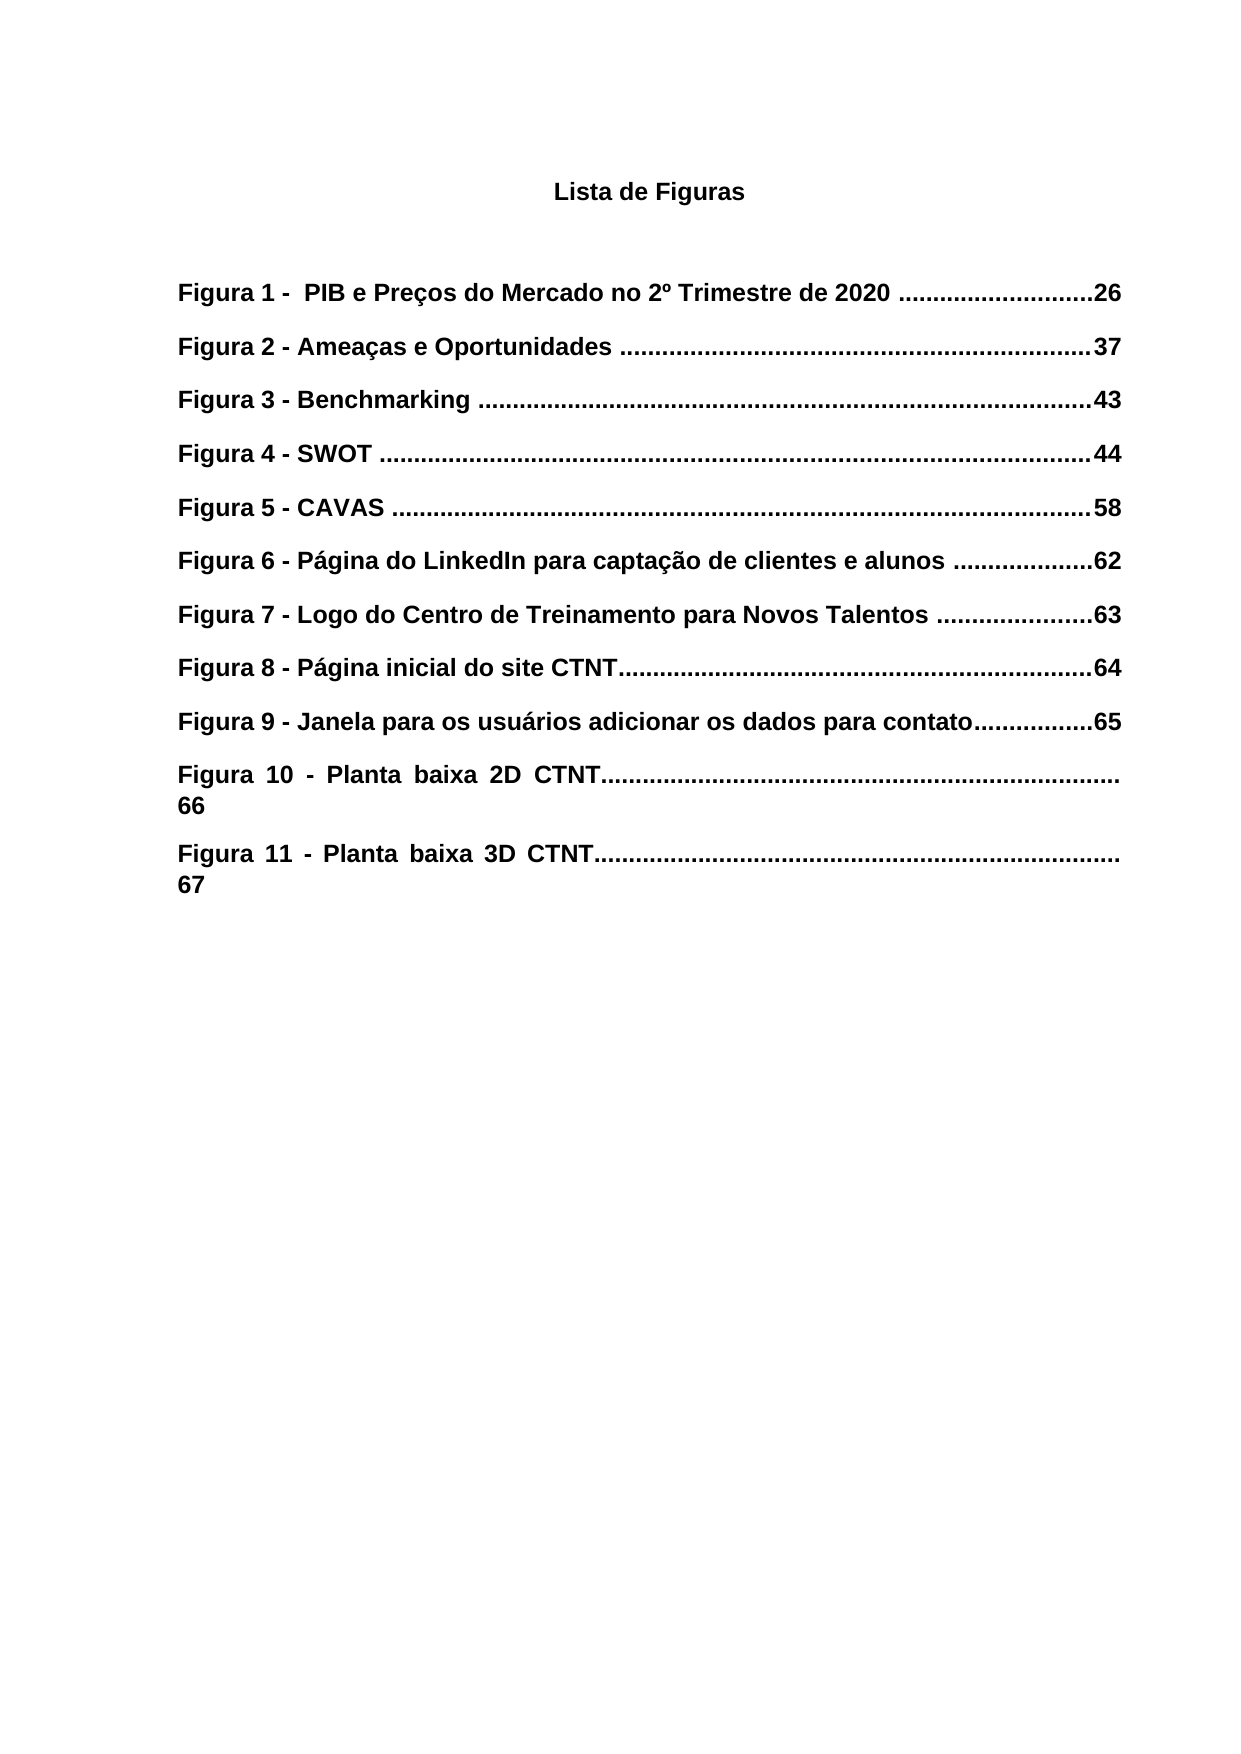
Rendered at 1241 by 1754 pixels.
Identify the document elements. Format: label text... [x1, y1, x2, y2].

text Figura 10 - Planta baixa 2D CTNT........................................................................... 66 [177, 760, 1122, 820]
text Figura 5 - CAVAS 58 [177, 493, 1122, 521]
text Lista de Figuras [177, 177, 1122, 206]
text Figura 3 - Benchmarking 43 [177, 386, 1122, 414]
text Figura 9 - Janela para os usuários adicionar os dados para contato 65 [177, 707, 1122, 736]
text Figura 8 - Página inicial do site CTNT 64 [177, 653, 1122, 682]
text Figura 11 - Planta baixa 3D CTNT............................................................................ 67 [177, 839, 1122, 899]
text Figura 1 - PIB e Preços do Mercado no 2º Trimestre de 2020 26 [177, 278, 1122, 307]
text Figura 4 - SWOT 44 [177, 439, 1122, 468]
text Figura 2 - Ameaças e Oportunidades 37 [177, 332, 1122, 361]
text Figura 7 - Logo do Centro de Treinamento para Novos Talentos 63 [177, 600, 1122, 628]
text Figura 6 - Página do LinkedIn para captação de clientes e alunos 62 [177, 546, 1122, 575]
